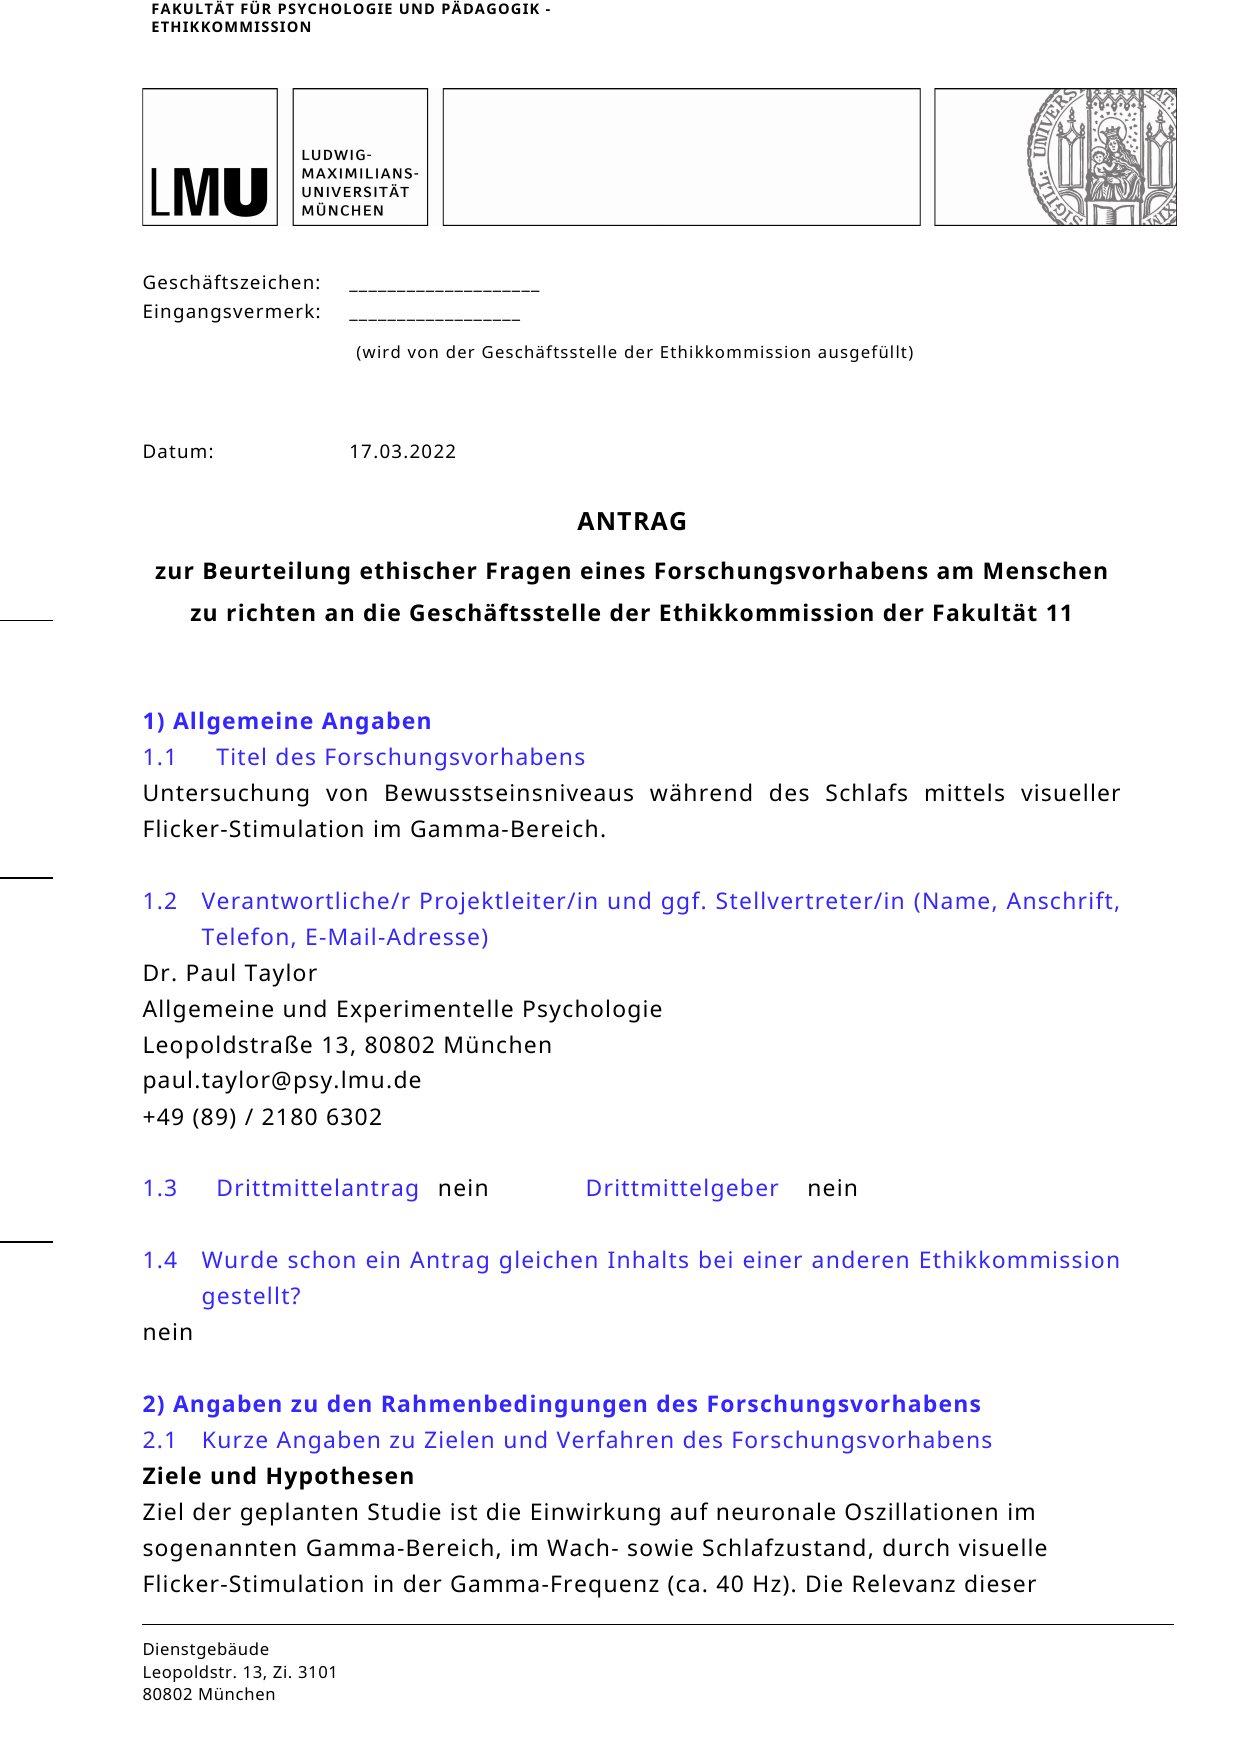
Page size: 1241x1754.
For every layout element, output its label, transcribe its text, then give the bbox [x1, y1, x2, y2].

text Untersuchung von Bewusstseinsniveaus während des Schlafs mittels visueller Flicker-Stimulation im Gamma-Bereich. [142, 777, 1122, 844]
text nein [142, 1316, 1122, 1347]
text Allgemeine und Experimentelle Psychologie [142, 993, 1122, 1024]
text ANTRAG [142, 503, 1122, 537]
text zu richten an die Geschäftsstelle der Ethikkommission der Fakultät 11 [142, 597, 1122, 628]
text 1.4 Wurde schon ein Antrag gleichen Inhalts bei einer anderen Ethikkommission gestellt? [142, 1244, 1122, 1311]
text Eingangsvermerk: __________________ [142, 298, 1122, 324]
text 1.3 Drittmittelantrag nein Drittmittelgeber nein [142, 1172, 1122, 1203]
text +49 (89) / 2180 6302 [142, 1100, 1122, 1132]
text (wird von der Geschäftsstelle der Ethikkommission ausgefüllt) [142, 340, 1122, 363]
text 1.2 Verantwortliche/r Projektleiter/in und ggf. Stellvertreter/in (Name, Anschrift, Telefon, E-Mail-Adresse) [142, 885, 1122, 952]
text Geschäftszeichen: ____________________ [142, 269, 1122, 295]
picture [142, 88, 1177, 226]
text paul.taylor@psy.lmu.de [142, 1064, 1122, 1096]
text Datum: 17.03.2022 [142, 438, 1122, 464]
text Leopoldstraße 13, 80802 München [142, 1028, 1122, 1060]
text Ziele und Hypothesen [142, 1460, 1122, 1491]
text 2) Angaben zu den Rahmenbedingungen des Forschungsvorhabens [142, 1388, 1122, 1419]
text 1.1 Titel des Forschungsvorhabens [142, 741, 1122, 772]
text Dr. Paul Taylor [142, 957, 1122, 988]
list Kurze Angaben zu Zielen und Verfahren des Forschungsvorhabens [142, 1424, 1122, 1455]
text zur Beurteilung ethischer Fragen eines Forschungsvorhabens am Menschen [142, 555, 1122, 586]
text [142, 1496, 1122, 1599]
text 1) Allgemeine Angaben [142, 705, 1122, 736]
